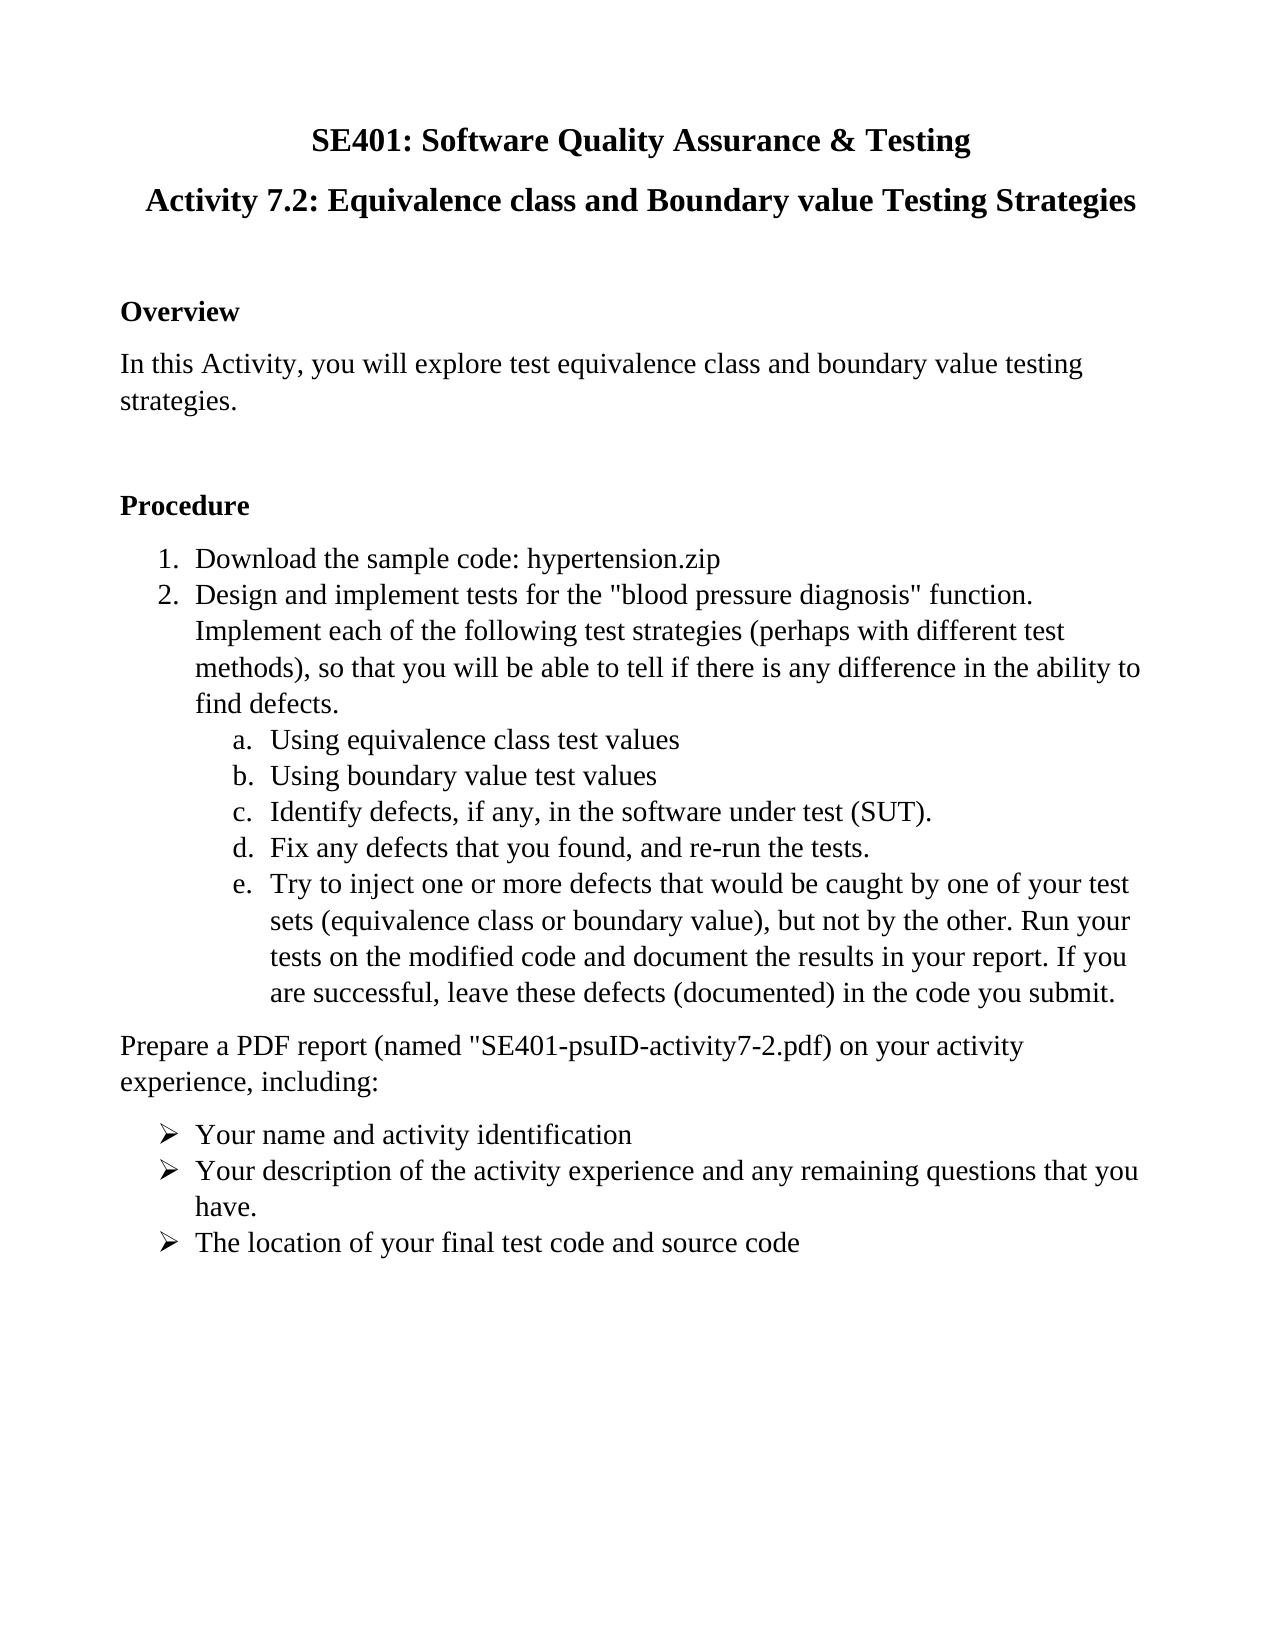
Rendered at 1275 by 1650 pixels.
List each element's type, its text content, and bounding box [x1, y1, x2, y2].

text SE401: Software Quality Assurance & Testing [127, 120, 1155, 158]
text Prepare a PDF report (named "SE401-psuID-activity7-2.pdf) on your activity experience, including: [120, 1028, 1155, 1097]
list The location of your final test code and source code [157, 1225, 1155, 1259]
text Activity 7.2: Equivalence class and Boundary value Testing Strategies [127, 181, 1155, 219]
list Using boundary value test values [232, 758, 1155, 792]
list Your name and activity identification [157, 1117, 1155, 1150]
list Design and implement tests for the "blood pressure diagnosis" function. Implement each of the following test strategies (perhaps with different test methods), so that you will be able to tell if there is any difference in the ability to find defects. [157, 577, 1155, 719]
text In this Activity, you will explore test equivalence class and boundary value testing strategies. [120, 347, 1155, 416]
list Identify defects, if any, in the software under test (SUT). [232, 794, 1155, 828]
list Using equivalence class test values [232, 722, 1155, 756]
text Overview [120, 294, 1155, 327]
text Procedure [120, 488, 1155, 522]
list Fix any defects that you found, and re-run the tests. [232, 830, 1155, 864]
list Your description of the activity experience and any remaining questions that you have. [157, 1153, 1155, 1223]
list Try to inject one or more defects that would be caught by one of your test sets (equivalence class or boundary value), but not by the other. Run your tests on the modified code and document the results in your report. If you are successful, leave these defects (documented) in the code you submit. [232, 867, 1155, 1008]
list Download the sample code: hypertension.zip [157, 541, 1155, 575]
